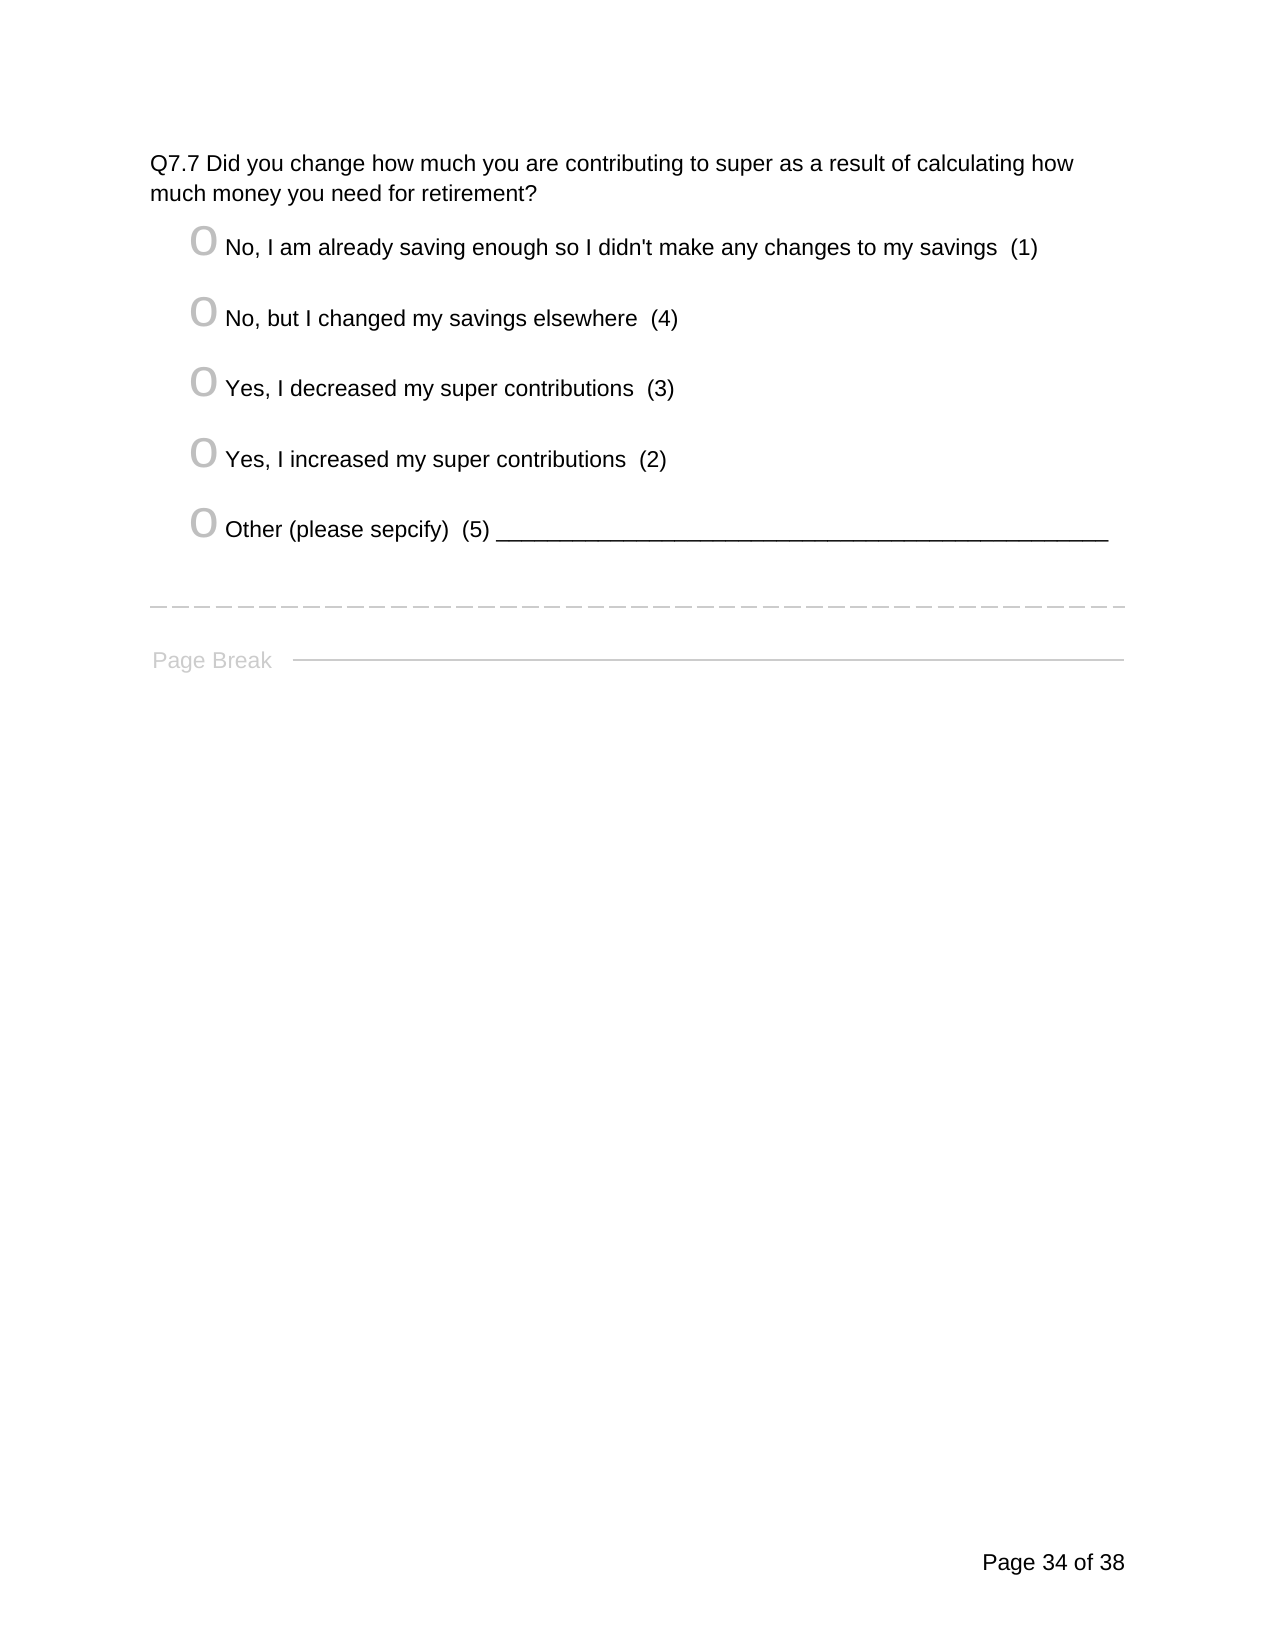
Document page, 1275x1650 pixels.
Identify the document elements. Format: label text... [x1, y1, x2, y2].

text Q7.7 Did you change how much you are contributing to super as a result of calculating how much money you need for retirement? [150, 150, 1125, 207]
table_header [291, 647, 1125, 687]
list Yes, I decreased my super contributions (3) [187, 351, 1125, 413]
list Other (please sepcify) (5) ________________________________________________ [187, 492, 1125, 554]
table_header Page Break [151, 647, 291, 687]
list No, I am already saving enough so I didn't make any changes to my savings (1) [187, 210, 1125, 272]
list Yes, I increased my super contributions (2) [187, 422, 1125, 483]
list No, but I changed my savings elsewhere (4) [187, 281, 1125, 342]
